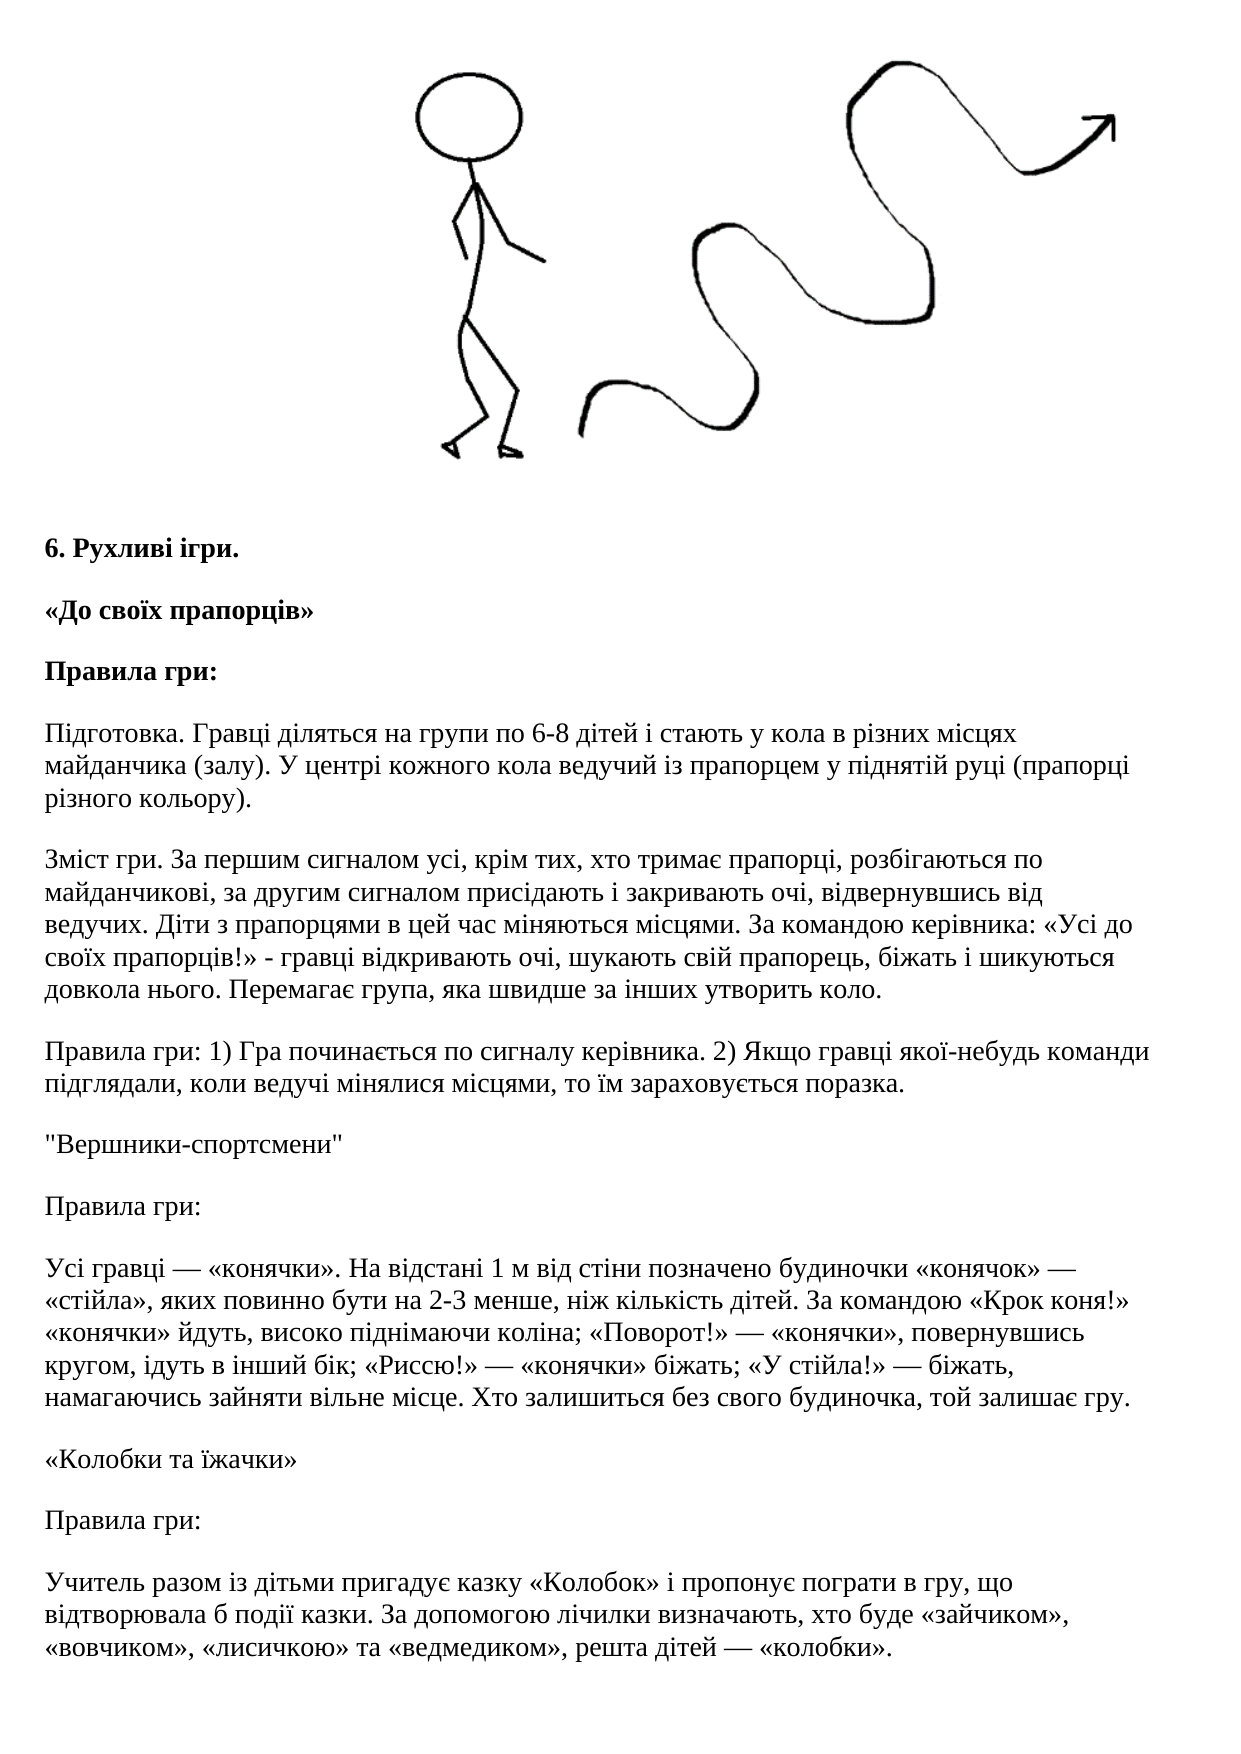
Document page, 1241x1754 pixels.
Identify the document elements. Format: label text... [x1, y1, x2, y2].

text Усі гравці — «конячки». На відстані 1 м від стіни позначено будиночки «конячок» — «стійла», яких повинно бути на 2-3 менше, ніж кількість дітей. За командою «Крок коня!» «конячки» йдуть, високо піднімаючи коліна; «Поворот!» — «конячки», повернувшись кругом, ідуть в інший бік; «Риссю!» — «конячки» біжать; «У стійла!» — біжать, намагаючись зайняти вільне місце. Хто залишиться без свого будиночка, той залишає гру. [44, 1251, 1152, 1413]
text Зміст гри. За першим сигналом усі, крім тих, хто тримає прапорці, розбігаються по майданчикові, за другим сигналом присідають і закривають очі, відвернувшись від ведучих. Діти з прапорцями в цей час міняються місцями. За командою керівника: «Усі до своїх прапорців!» - гравці відкривають очі, шукають свій прапорець, біжать і шикуються довкола нього. Перемагає група, яка швидше за інших утворить коло. [44, 842, 1152, 1004]
text "Вершники-спортсмени" [44, 1127, 1152, 1160]
text «Колобки та їжачки» [44, 1442, 1152, 1474]
picture [44, 41, 1152, 503]
text Правила гри: 1) Гра починається по сигналу керівника. 2) Якщо гравці якої-небудь команди підглядали, коли ведучі мінялися місцями, то їм зараховується поразка. [44, 1033, 1152, 1098]
text 6. Рухливі ігри. [44, 531, 1152, 564]
text Правила гри: [44, 1189, 1152, 1221]
text «До своїх прапорців» [44, 593, 1152, 625]
text Учитель разом із дітьми пригадує казку «Колобок» і пропонує пограти в гру, що відтворювала б події казки. За допомогою лічилки визначають, хто буде «зайчиком», «вовчиком», «лисичкою» та «ведмедиком», решта дітей — «колобки». [44, 1565, 1152, 1662]
text Підготовка. Гравці діляться на групи по 6-8 дітей і стають у кола в різних місцях майданчика (залу). У центрі кожного кола ведучий із прапорцем у піднятій руці (прапорці різного кольору). [44, 716, 1152, 813]
text Правила гри: [44, 654, 1152, 687]
text Правила гри: [44, 1503, 1152, 1536]
